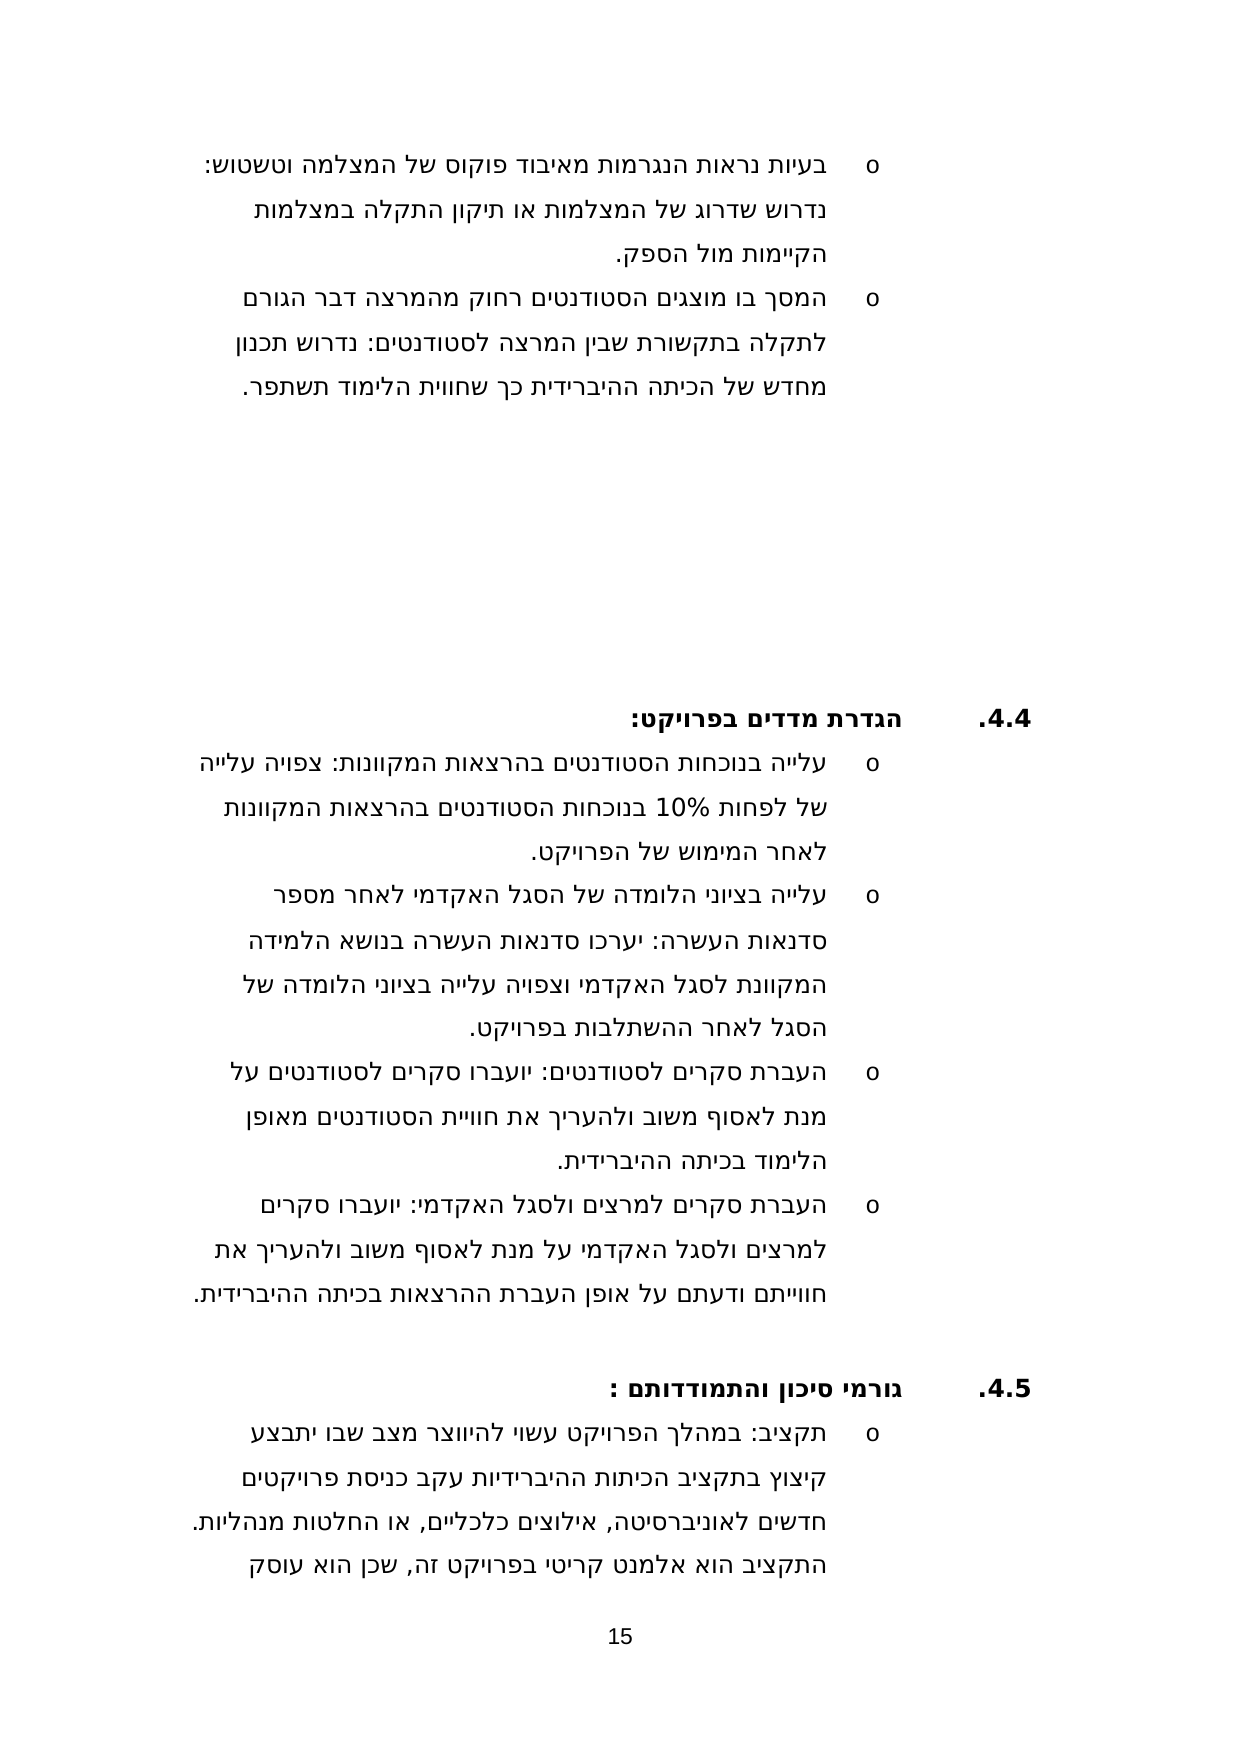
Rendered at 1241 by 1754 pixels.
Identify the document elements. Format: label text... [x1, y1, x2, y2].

list עלייה בנוכחות הסטודנטים בהרצאות המקוונות: צפויה עלייה של לפחות 10% בנוכחות הסטודנטים בהרצאות המקוונות לאחר המימוש של הפרויקט. [187, 748, 865, 866]
list העברת סקרים למרצים ולסגל האקדמי: יועברו סקרים למרצים ולסגל האקדמי על מנת לאסוף משוב ולהעריך את חווייתם ודעתם על אופן העברת ההרצאות בכיתה ההיברידית. [187, 1190, 865, 1308]
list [187, 1418, 865, 1580]
list גורמי סיכון והתמודדותם : [187, 1374, 978, 1403]
list העברת סקרים לסטודנטים: יועברו סקרים לסטודנטים על מנת לאסוף משוב ולהעריך את חוויית הסטודנטים מאופן הלימוד בכיתה ההיברידית. [187, 1057, 865, 1176]
list עלייה בציוני הלומדה של הסגל האקדמי לאחר מספר סדנאות העשרה: יערכו סדנאות העשרה בנושא הלמידה המקוונת לסגל האקדמי וצפויה עלייה בציוני הלומדה של הסגל לאחר ההשתלבות בפרויקט. [187, 881, 865, 1043]
list המסך בו מוצגים הסטודנטים רחוק מהמרצה דבר הגורם לתקלה בתקשורת שבין המרצה לסטודנטים: נדרוש תכנון מחדש של הכיתה ההיברידית כך שחווית הלימוד תשתפר. [187, 283, 865, 401]
list בעיות נראות הנגרמות מאיבוד פוקוס של המצלמה וטשטוש: נדרוש שדרוג של המצלמות או תיקון התקלה במצלמות הקיימות מול הספק. [187, 150, 865, 268]
list הגדרת מדדים בפרויקט: [187, 704, 978, 733]
